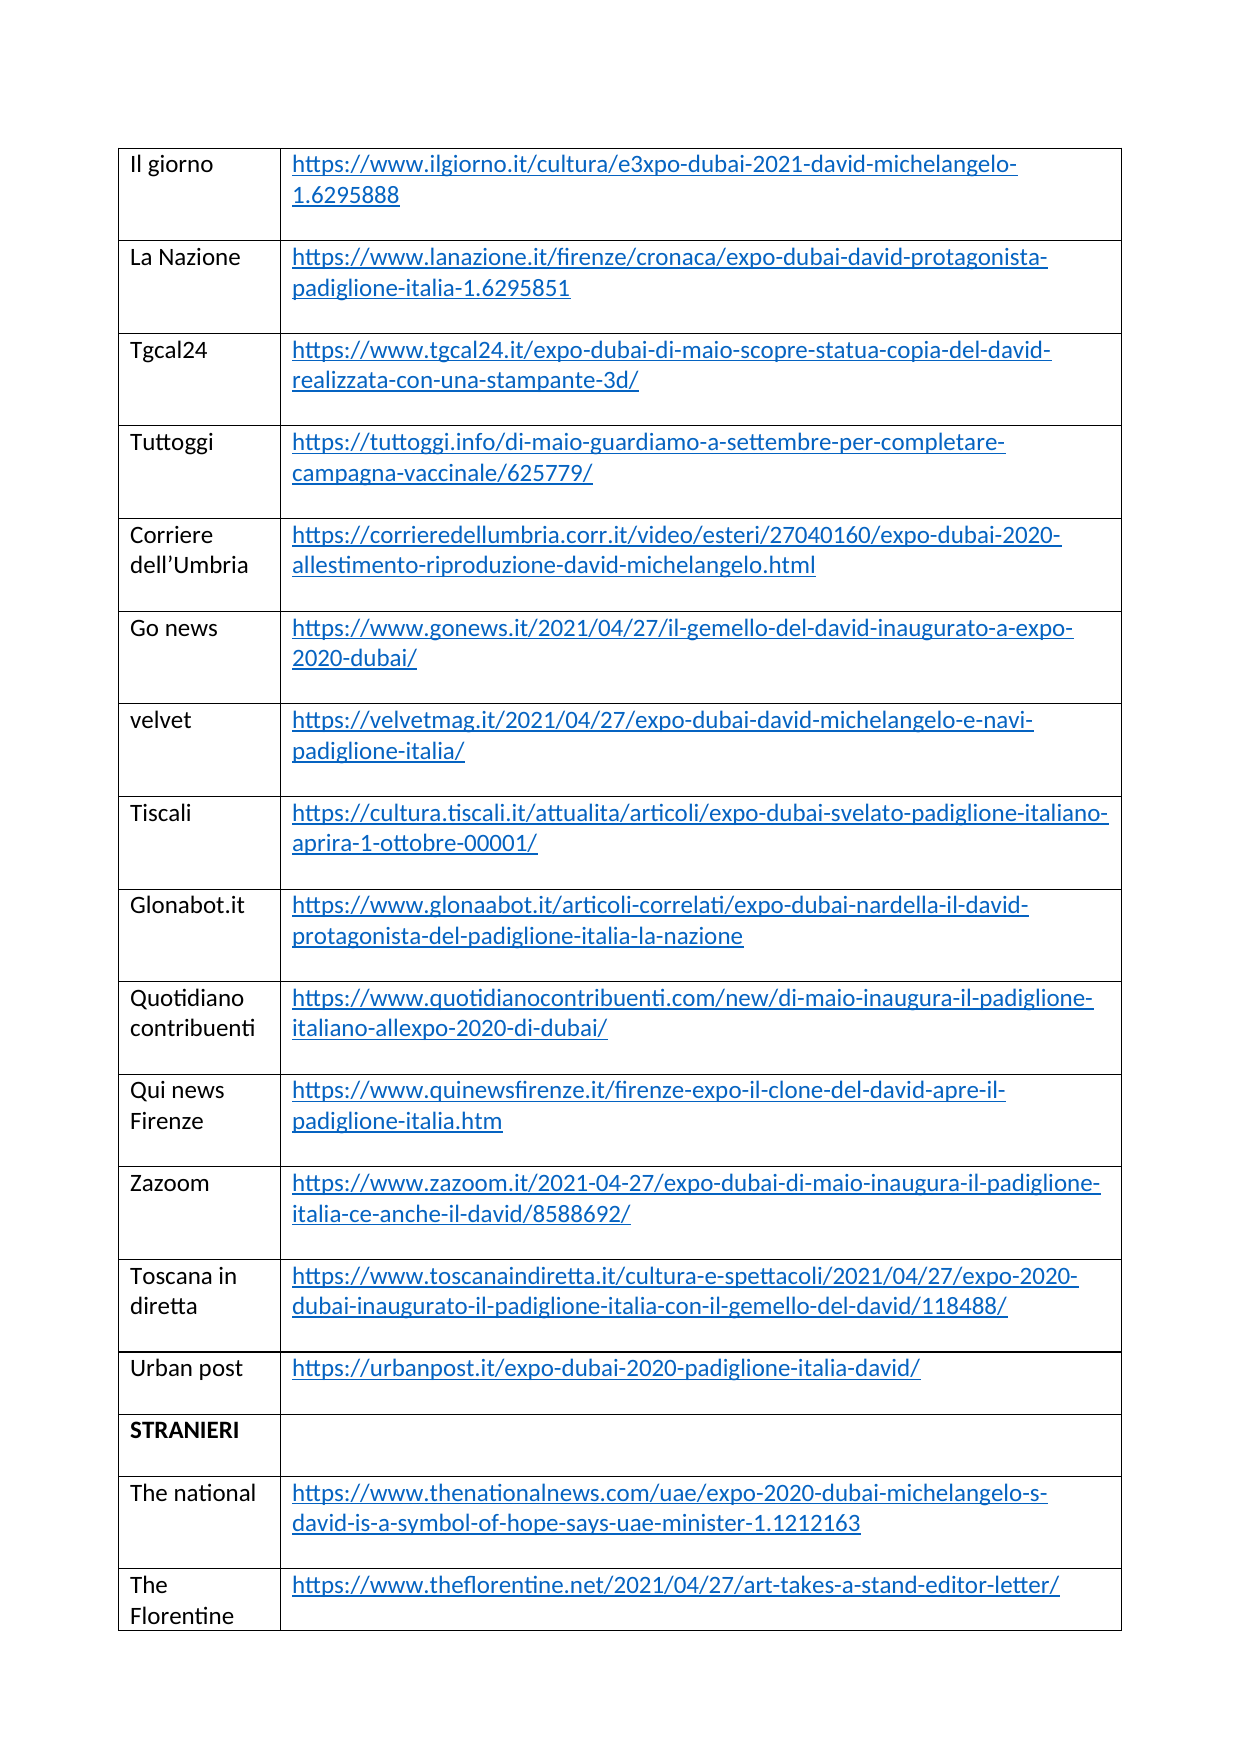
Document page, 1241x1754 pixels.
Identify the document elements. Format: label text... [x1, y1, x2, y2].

table_cell La Nazione [119, 241, 280, 333]
table_cell Corriere dell’Umbria [119, 519, 280, 611]
table_cell Tiscali [119, 797, 280, 888]
table_cell [281, 1415, 1121, 1476]
table_cell https://urbanpost.it/expo-dubai-2020-padiglione-italia-david/ [281, 1353, 1121, 1413]
table_cell STRANIERI [119, 1415, 280, 1476]
table_cell https://www.ilgiorno.it/cultura/e3xpo-dubai-2021-david-michelangelo-1.6295888 [281, 149, 1121, 240]
table_cell https://corrieredellumbria.corr.it/video/esteri/27040160/expo-dubai-2020-allestimento-riproduzione-david-michelangelo.html [281, 519, 1121, 611]
table_cell Glonabot.it [119, 890, 280, 981]
table_cell https://www.zazoom.it/2021-04-27/expo-dubai-di-maio-inaugura-il-padiglione-italia-ce-anche-il-david/8588692/ [281, 1167, 1121, 1259]
table_cell https://www.gonews.it/2021/04/27/il-gemello-del-david-inaugurato-a-expo-2020-dubai/ [281, 612, 1121, 703]
table_cell https://www.theflorentine.net/2021/04/27/art-takes-a-stand-editor-letter/ [281, 1569, 1121, 1630]
table_cell Zazoom [119, 1167, 280, 1259]
table_cell https://cultura.tiscali.it/attualita/articoli/expo-dubai-svelato-padiglione-italiano-aprira-1-ottobre-00001/ [281, 797, 1121, 888]
table_cell Go news [119, 612, 280, 703]
table_cell Toscana in diretta [119, 1260, 280, 1351]
table_cell velvet [119, 704, 280, 796]
table_cell https://tuttoggi.info/di-maio-guardiamo-a-settembre-per-completare-campagna-vaccinale/625779/ [281, 426, 1121, 518]
table_cell https://www.glonaabot.it/articoli-correlati/expo-dubai-nardella-il-david-protagonista-del-padiglione-italia-la-nazione [281, 890, 1121, 981]
table_cell Tuttoggi [119, 426, 280, 518]
table_cell The Florentine [119, 1569, 280, 1630]
table_cell Qui news Firenze [119, 1075, 280, 1166]
table_cell https://velvetmag.it/2021/04/27/expo-dubai-david-michelangelo-e-navi-padiglione-italia/ [281, 704, 1121, 796]
table_cell https://www.quinewsfirenze.it/firenze-expo-il-clone-del-david-apre-il-padiglione-italia.htm [281, 1075, 1121, 1166]
table_cell https://www.thenationalnews.com/uae/expo-2020-dubai-michelangelo-s-david-is-a-symbol-of-hope-says-uae-minister-1.1212163 [281, 1477, 1121, 1568]
table_cell https://www.lanazione.it/firenze/cronaca/expo-dubai-david-protagonista-padiglione-italia-1.6295851 [281, 241, 1121, 333]
table_cell https://www.toscanaindiretta.it/cultura-e-spettacoli/2021/04/27/expo-2020-dubai-inaugurato-il-padiglione-italia-con-il-gemello-del-david/118488/ [281, 1260, 1121, 1351]
table_cell Quotidiano contribuenti [119, 982, 280, 1074]
table_cell https://www.quotidianocontribuenti.com/new/di-maio-inaugura-il-padiglione-italiano-allexpo-2020-di-dubai/ [281, 982, 1121, 1074]
table_cell Il giorno [119, 149, 280, 240]
table_cell Urban post [119, 1353, 280, 1413]
table_cell https://www.tgcal24.it/expo-dubai-di-maio-scopre-statua-copia-del-david-realizzata-con-una-stampante-3d/ [281, 334, 1121, 425]
table_cell The national [119, 1477, 280, 1568]
table_cell Tgcal24 [119, 334, 280, 425]
